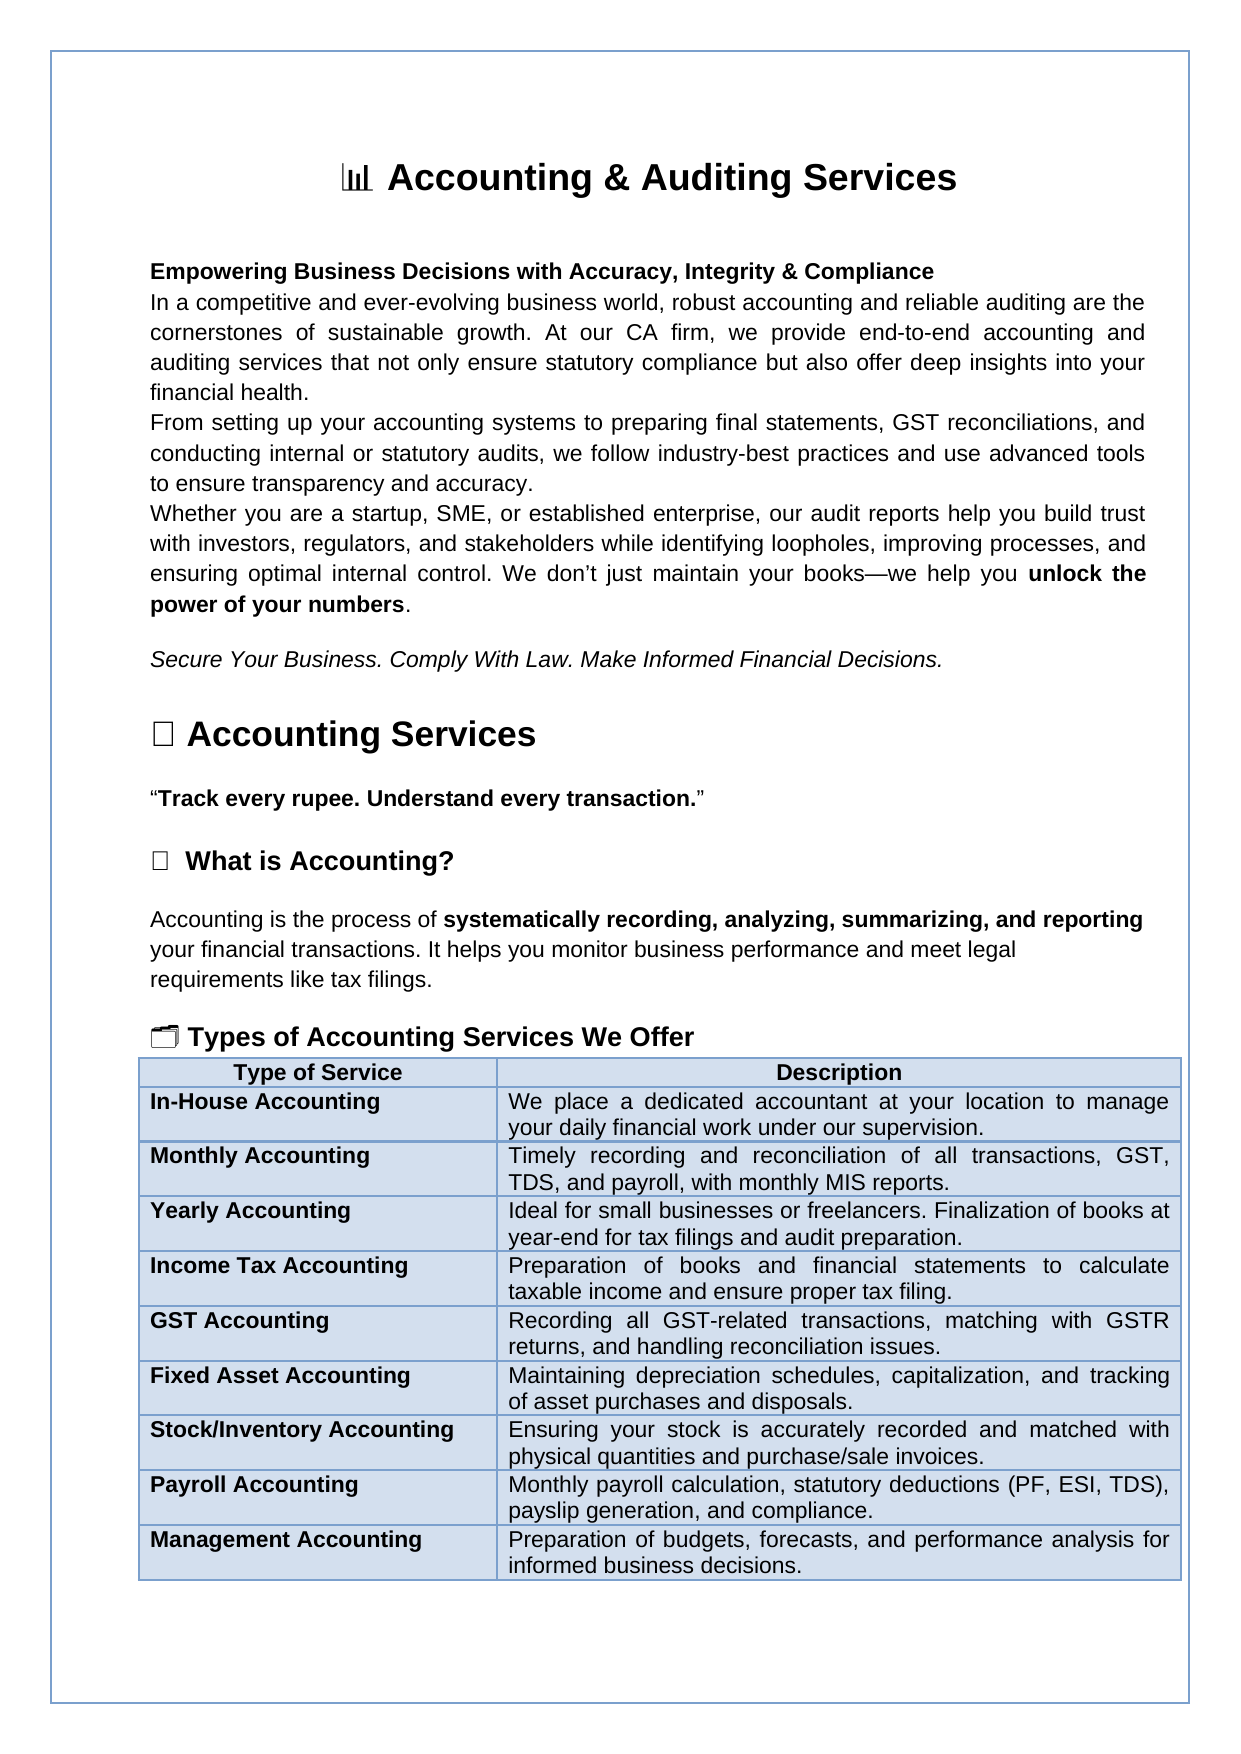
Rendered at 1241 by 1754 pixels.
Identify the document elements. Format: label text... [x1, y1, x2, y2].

text 🗂️ Types of Accounting Services We Offer [150, 1021, 1146, 1052]
table_cell In-House Accounting [140, 1088, 496, 1140]
table_cell Ideal for small businesses or freelancers. Finalization of books at year-end for tax filings and audit preparation. [498, 1197, 1180, 1250]
subtitle ✅ What is Accounting? [150, 844, 1146, 876]
table_cell Timely recording and reconciliation of all transactions, GST, TDS, and payroll, with monthly MIS reports. [498, 1143, 1180, 1195]
table_cell Stock/Inventory Accounting [140, 1416, 496, 1469]
table_cell Recording all GST-related transactions, matching with GSTR returns, and handling reconciliation issues. [498, 1307, 1180, 1359]
table_header Description [498, 1059, 1180, 1086]
text Accounting is the process of systematically recording, analyzing, summarizing, and reporting your financial transactions. It helps you monitor business performance and meet legal requirements like tax filings. [150, 906, 1146, 992]
text Secure Your Business. Comply With Law. Make Informed Financial Decisions. [150, 646, 1146, 672]
subtitle 🧾 Accounting Services [150, 713, 1146, 754]
text Whether you are a startup, SME, or established enterprise, our audit reports help you build trust with investors, regulators, and stakeholders while identifying loopholes, improving processes, and ensuring optimal internal control. We don’t just maintain your books—we help you unlock the power of your numbers. [150, 500, 1146, 617]
table_cell Fixed Asset Accounting [140, 1362, 496, 1414]
table_cell Maintaining depreciation schedules, capitalization, and tracking of asset purchases and disposals. [498, 1362, 1180, 1414]
text “Track every rupee. Understand every transaction.” [150, 785, 1146, 812]
table_cell Monthly Accounting [140, 1143, 496, 1195]
table_cell Ensuring your stock is accurately recorded and matched with physical quantities and purchase/sale invoices. [498, 1416, 1180, 1469]
table_cell Management Accounting [140, 1526, 496, 1579]
text From setting up your accounting systems to preparing final statements, GST reconciliations, and conducting internal or statutory audits, we follow industry-best practices and use advanced tools to ensure transparency and accuracy. [150, 409, 1146, 496]
text Empowering Business Decisions with Accuracy, Integrity & Compliance [150, 258, 1146, 284]
table_cell Payroll Accounting [140, 1471, 496, 1524]
table_cell Monthly payroll calculation, statutory deductions (PF, ESI, TDS), payslip generation, and compliance. [498, 1471, 1180, 1524]
table_cell Preparation of budgets, forecasts, and performance analysis for informed business decisions. [498, 1526, 1180, 1579]
text 📊 Accounting & Auditing Services [150, 150, 1146, 201]
table_cell We place a dedicated accountant at your location to manage your daily financial work under our supervision. [498, 1088, 1180, 1140]
text In a competitive and ever-evolving business world, robust accounting and reliable auditing are the cornerstones of sustainable growth. At our CA firm, we provide end-to-end accounting and auditing services that not only ensure statutory compliance but also offer deep insights into your financial health. [150, 288, 1146, 405]
table_header Type of Service [140, 1059, 496, 1086]
table_cell Income Tax Accounting [140, 1252, 496, 1305]
table_cell Yearly Accounting [140, 1197, 496, 1250]
table_cell Preparation of books and financial statements to calculate taxable income and ensure proper tax filing. [498, 1252, 1180, 1305]
table_cell GST Accounting [140, 1307, 496, 1359]
